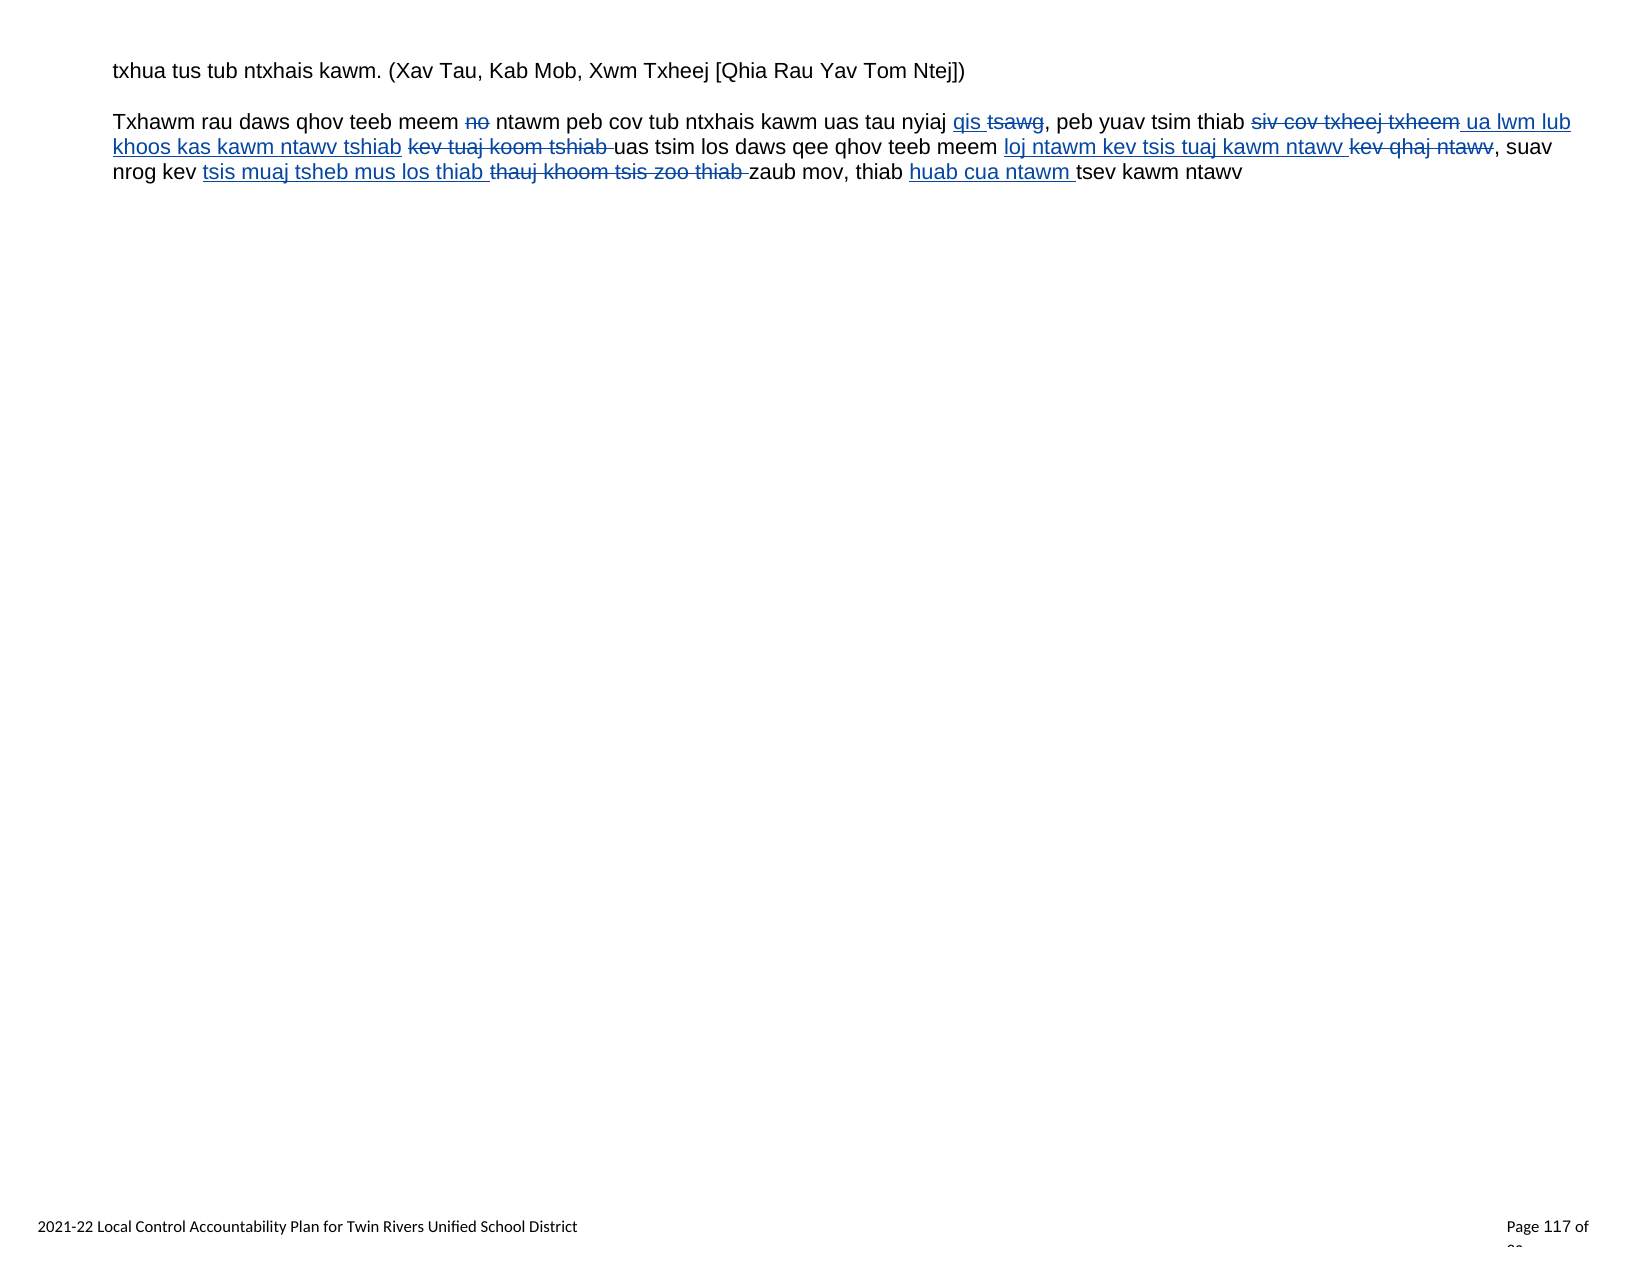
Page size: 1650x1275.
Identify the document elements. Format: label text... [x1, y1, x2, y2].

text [112, 58, 1588, 83]
text Txhawm rau daws qhov teeb meem ntawm peb cov tub ntxhais kawm uas tau nyiaj , peb yuav tsim thiab uas tsim los daws qee qhov teeb meem , suav nrog kev zaub mov, thiab tsev kawm ntawv [112, 109, 1577, 184]
